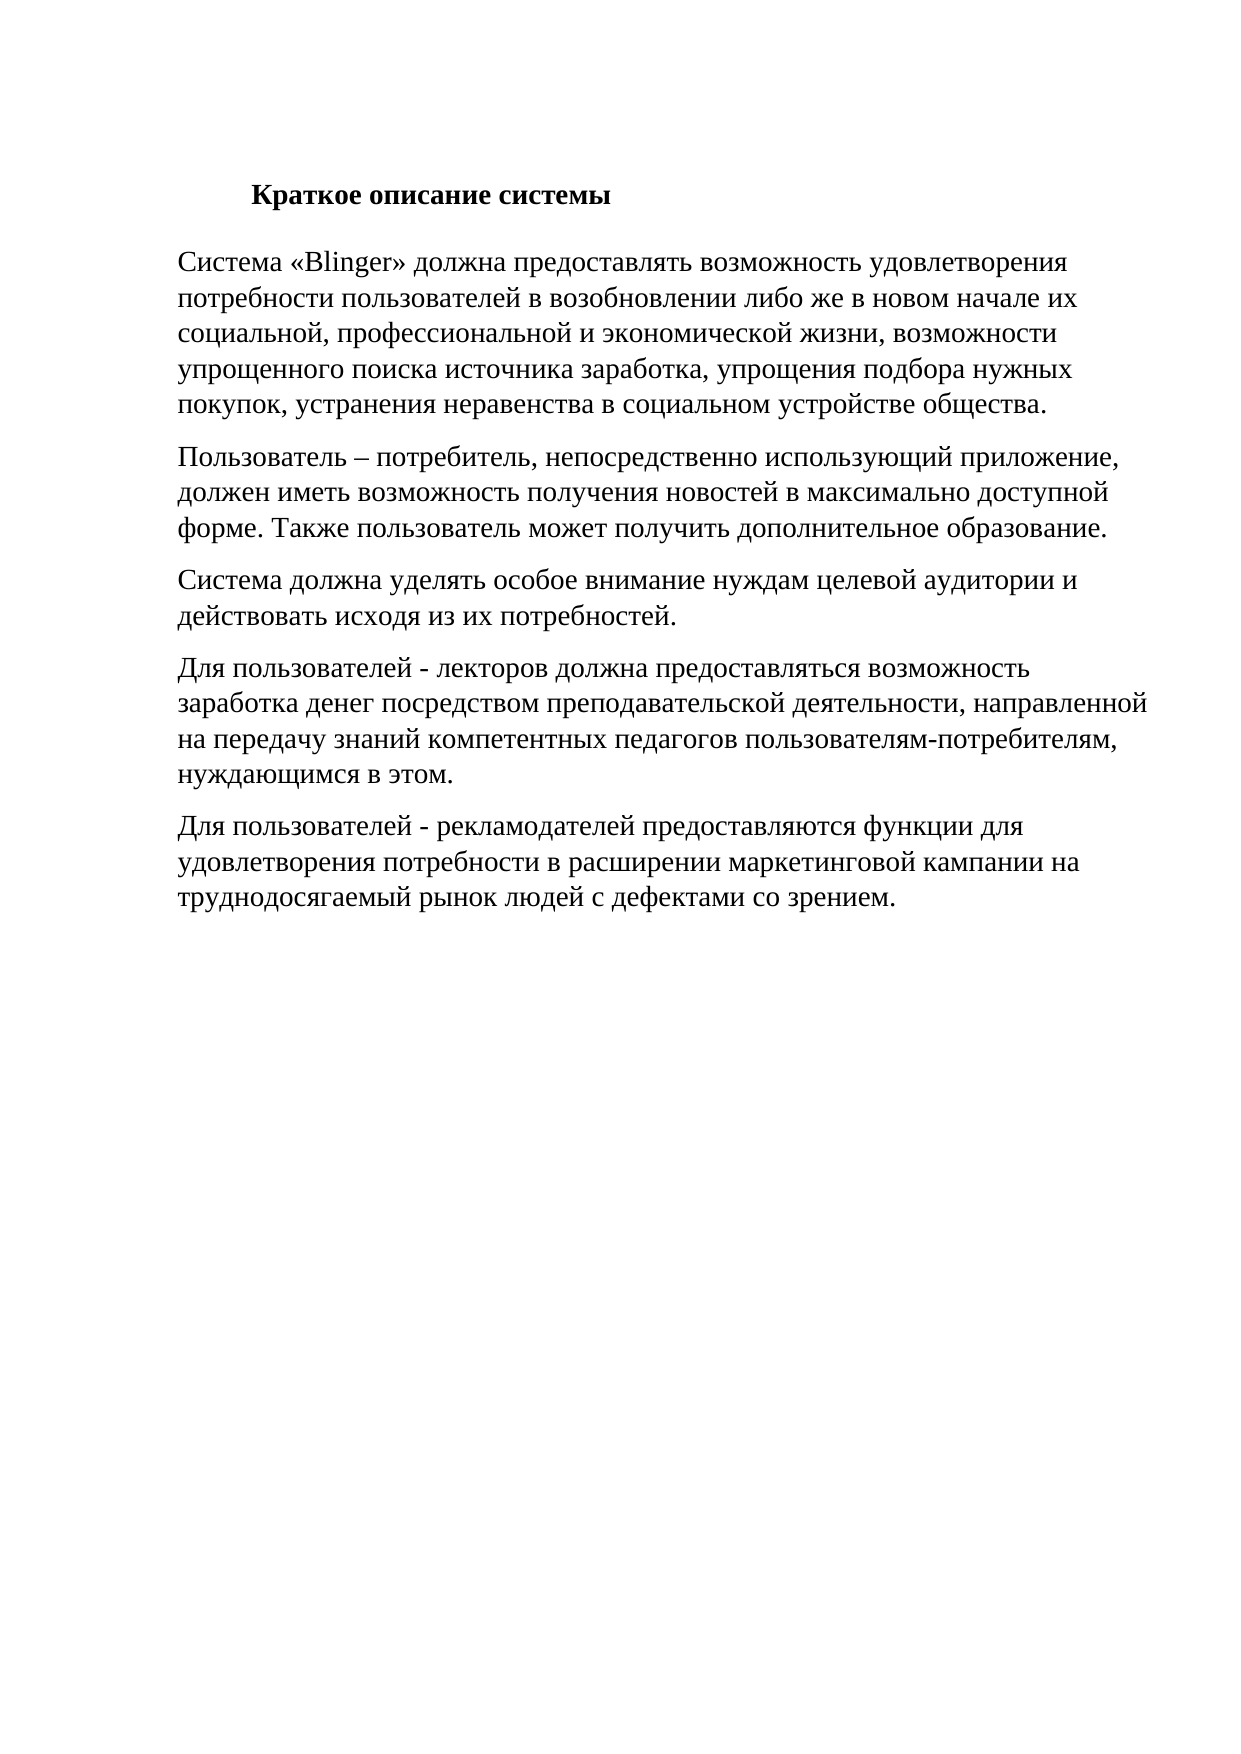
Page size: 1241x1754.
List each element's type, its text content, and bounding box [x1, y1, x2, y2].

text Пользователь – потребитель, непосредственно использующий приложение, должен иметь возможность получения новостей в максимально доступной форме. Также пользователь может получить дополнительное образование. [177, 439, 1152, 543]
text Для пользователей - лекторов должна предоставляться возможность заработка денег посредством преподавательской деятельности, направленной на передачу знаний компетентных педагогов пользователям-потребителям, нуждающимся в этом. [177, 650, 1152, 790]
text Краткое описание системы [177, 177, 1152, 211]
text Система должна уделять особое внимание нуждам целевой аудитории и действовать исходя из их потребностей. [177, 562, 1152, 631]
text Система «Blinger» должна предоставлять возможность удовлетворения потребности пользователей в возобновлении либо же в новом начале их социальной, профессиональной и экономической жизни, возможности упрощенного поиска источника заработка, упрощения подбора нужных покупок, устранения неравенства в социальном устройстве общества. [177, 244, 1152, 420]
text Для пользователей - рекламодателей предоставляются функции для удовлетворения потребности в расширении маркетинговой кампании на труднодосягаемый рынок людей с дефектами со зрением. [177, 808, 1152, 913]
